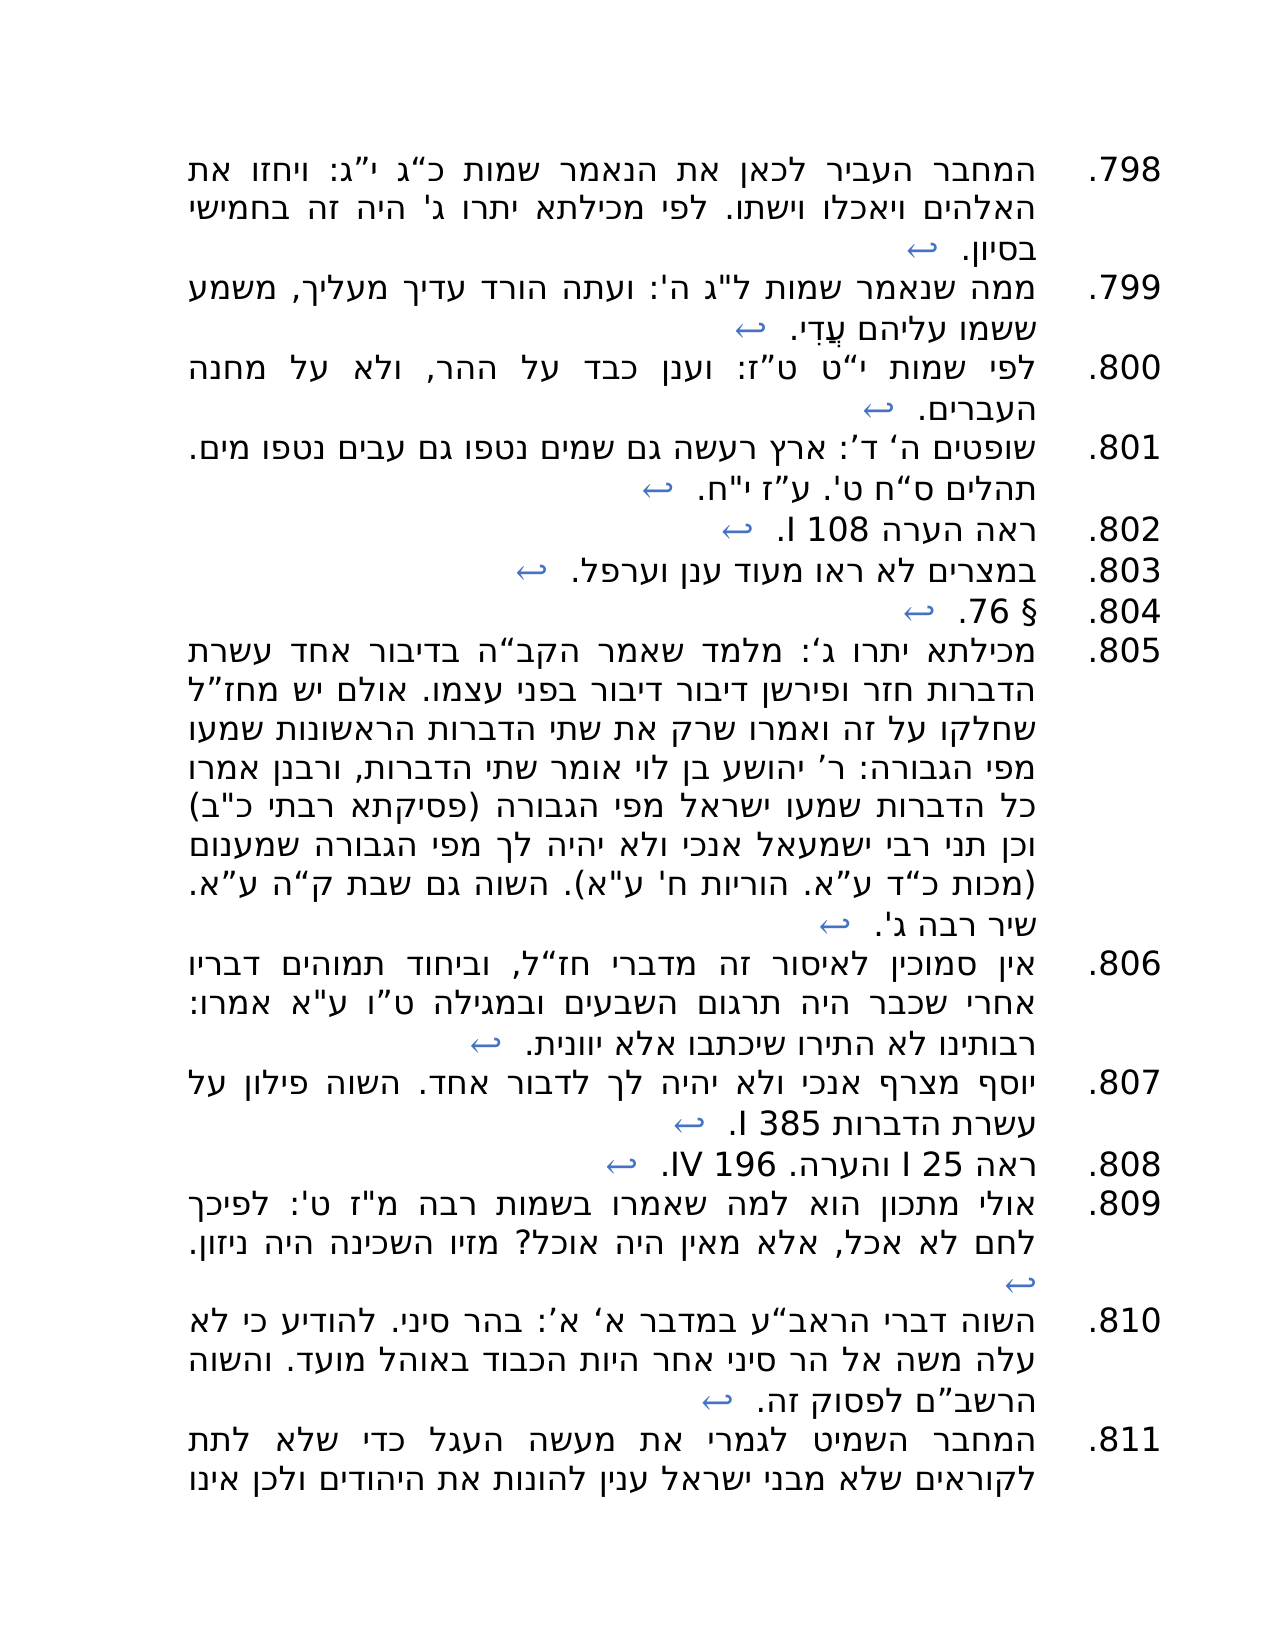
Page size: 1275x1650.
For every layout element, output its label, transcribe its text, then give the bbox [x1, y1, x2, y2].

list המחבר העביר לכאן את הנאמר שמות כ“ג י”ג: ויחזו את האלהים ויאכלו וישתו. לפי מכילתא יתרו ג' היה זה בחמישי בסיון. ↩ [187, 150, 1087, 269]
list לפי שמות י“ט ט”ז: וענן כבד על ההר, ולא על מחנה העברים. ↩ [187, 349, 1087, 428]
list שופטים ה‘ ד’: ארץ רעשה גם שמים נטפו גם עבים נטפו מים. תהלים ס“ח ט'. ע”ז י"ח. ↩ [187, 428, 1087, 508]
list יוסף מצרף אנכי ולא יהיה לך לדבור אחד. השוה פילון על עשרת הדברות I 385. ↩ [187, 1063, 1087, 1143]
list אין סמוכין לאיסור זה מדברי חז“ל, וביחוד תמוהים דבריו אחרי שכבר היה תרגום השבעים ובמגילה ט”ו ע"א אמרו: רבותינו לא התירו שיכתבו אלא יוונית. ↩ [187, 944, 1087, 1063]
list השוה דברי הראב“ע במדבר א‘ א’: בהר סיני. להודיע כי לא עלה משה אל הר סיני אחר היות הכבוד באוהל מועד. והשוה הרשב”ם לפסוק זה. ↩ [187, 1302, 1087, 1421]
list מכילתא יתרו ג‘: מלמד שאמר הקב“ה בדיבור אחד עשרת הדברות חזר ופירשן דיבור דיבור בפני עצמו. אולם יש מחז”ל שחלקו על זה ואמרו שרק את שתי הדברות הראשונות שמעו מפי הגבורה: ר’ יהושע בן לוי אומר שתי הדברות, ורבנן אמרו כל הדברות שמעו ישראל מפי הגבורה (פסיקתא רבתי כ"ב) וכן תני רבי ישמעאל אנכי ולא יהיה לך מפי הגבורה שמענום (מכות כ“ד ע”א. הוריות ח' ע"א). השוה גם שבת ק“ה ע”א. שיר רבה ג'. ↩ [187, 632, 1087, 944]
list אולי מתכון הוא למה שאמרו בשמות רבה מ"ז ט': לפיכך לחם לא אכל, אלא מאין היה אוכל? מזיו השכינה היה ניזון. ↩ [187, 1184, 1087, 1302]
list במצרים לא ראו מעוד ענן וערפל. ↩ [187, 549, 1087, 591]
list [187, 1421, 1087, 1498]
list § 76. ↩ [187, 591, 1087, 632]
list ראה I 25 והערה. IV 196. ↩ [187, 1143, 1087, 1184]
list ראה הערה I 108. ↩ [187, 508, 1087, 549]
list ממה שנאמר שמות ל"ג ה': ועתה הורד עדיך מעליך, משמע ששמו עליהם עֲדִי. ↩ [187, 269, 1087, 349]
